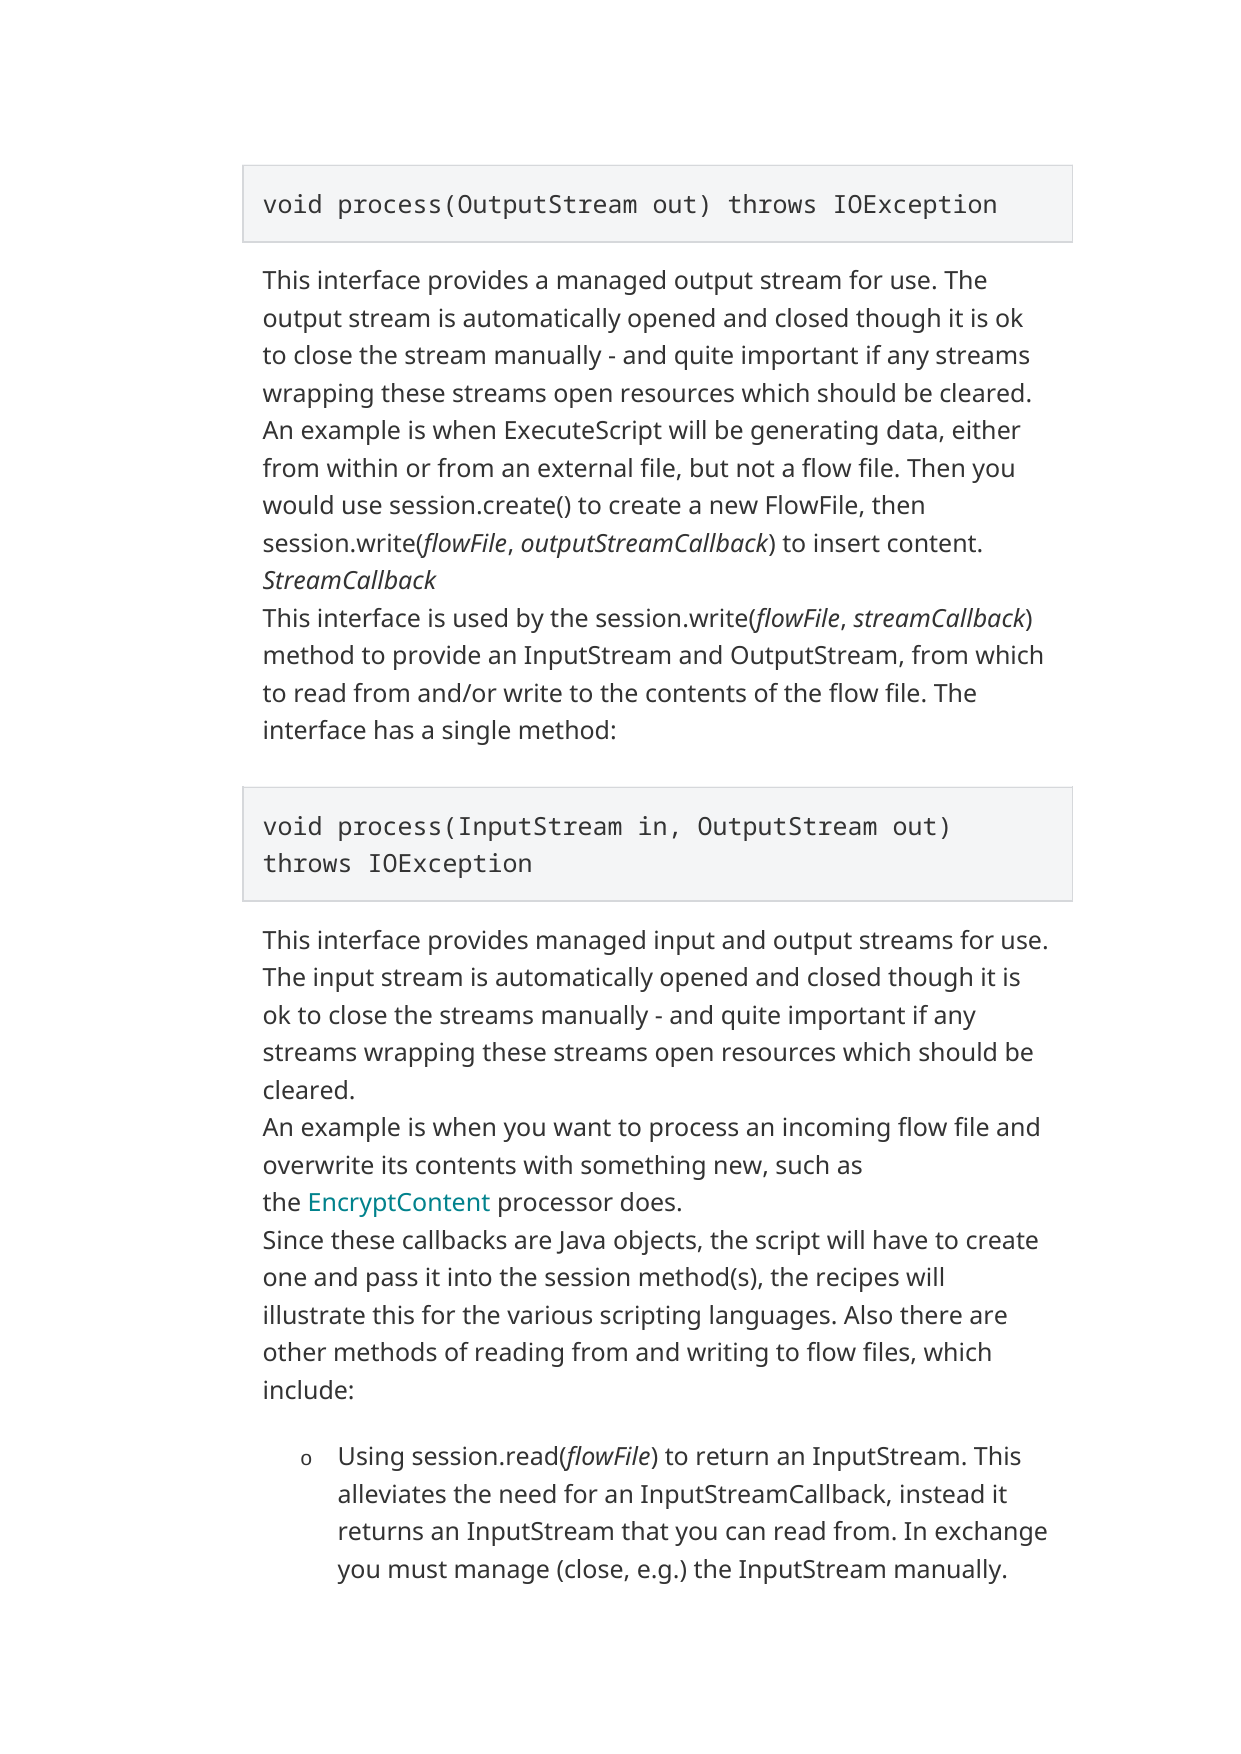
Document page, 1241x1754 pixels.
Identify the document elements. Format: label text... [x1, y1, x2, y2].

text An example is when ExecuteScript will be generating data, either from within or from an external file, but not a flow file. Then you would use session.create() to create a new FlowFile, then session.write(flowFile, outputStreamCallback) to insert content. [262, 411, 1053, 561]
list Using session.read(flowFile) to return an InputStream. This alleviates the need for an InputStreamCallback, instead it returns an InputStream that you can read from. In exchange you must manage (close, e.g.) the InputStream manually. [300, 1437, 1053, 1587]
text This interface is used by the session.write(flowFile, streamCallback) method to provide an InputStream and OutputStream, from which to read from and/or write to the contents of the flow file. The interface has a single method: [262, 599, 1053, 749]
text This interface provides a managed output stream for use. The output stream is automatically opened and closed though it is ok to close the stream manually - and quite important if any streams wrapping these streams open resources which should be cleared. [262, 261, 1053, 411]
text StreamCallback [262, 561, 1053, 599]
text void process(InputStream in, OutputStream out) throws IOException [244, 788, 1072, 900]
text void process(OutputStream out) throws IOException [244, 166, 1072, 241]
text This interface provides managed input and output streams for use. The input stream is automatically opened and closed though it is ok to close the streams manually - and quite important if any streams wrapping these streams open resources which should be cleared. [262, 921, 1053, 1108]
text Since these callbacks are Java objects, the script will have to create one and pass it into the session method(s), the recipes will illustrate this for the various scripting languages. Also there are other methods of reading from and writing to flow files, which include: [262, 1221, 1053, 1408]
text An example is when you want to process an incoming flow file and overwrite its contents with something new, such as the EncryptContent processor does. [262, 1108, 1053, 1221]
